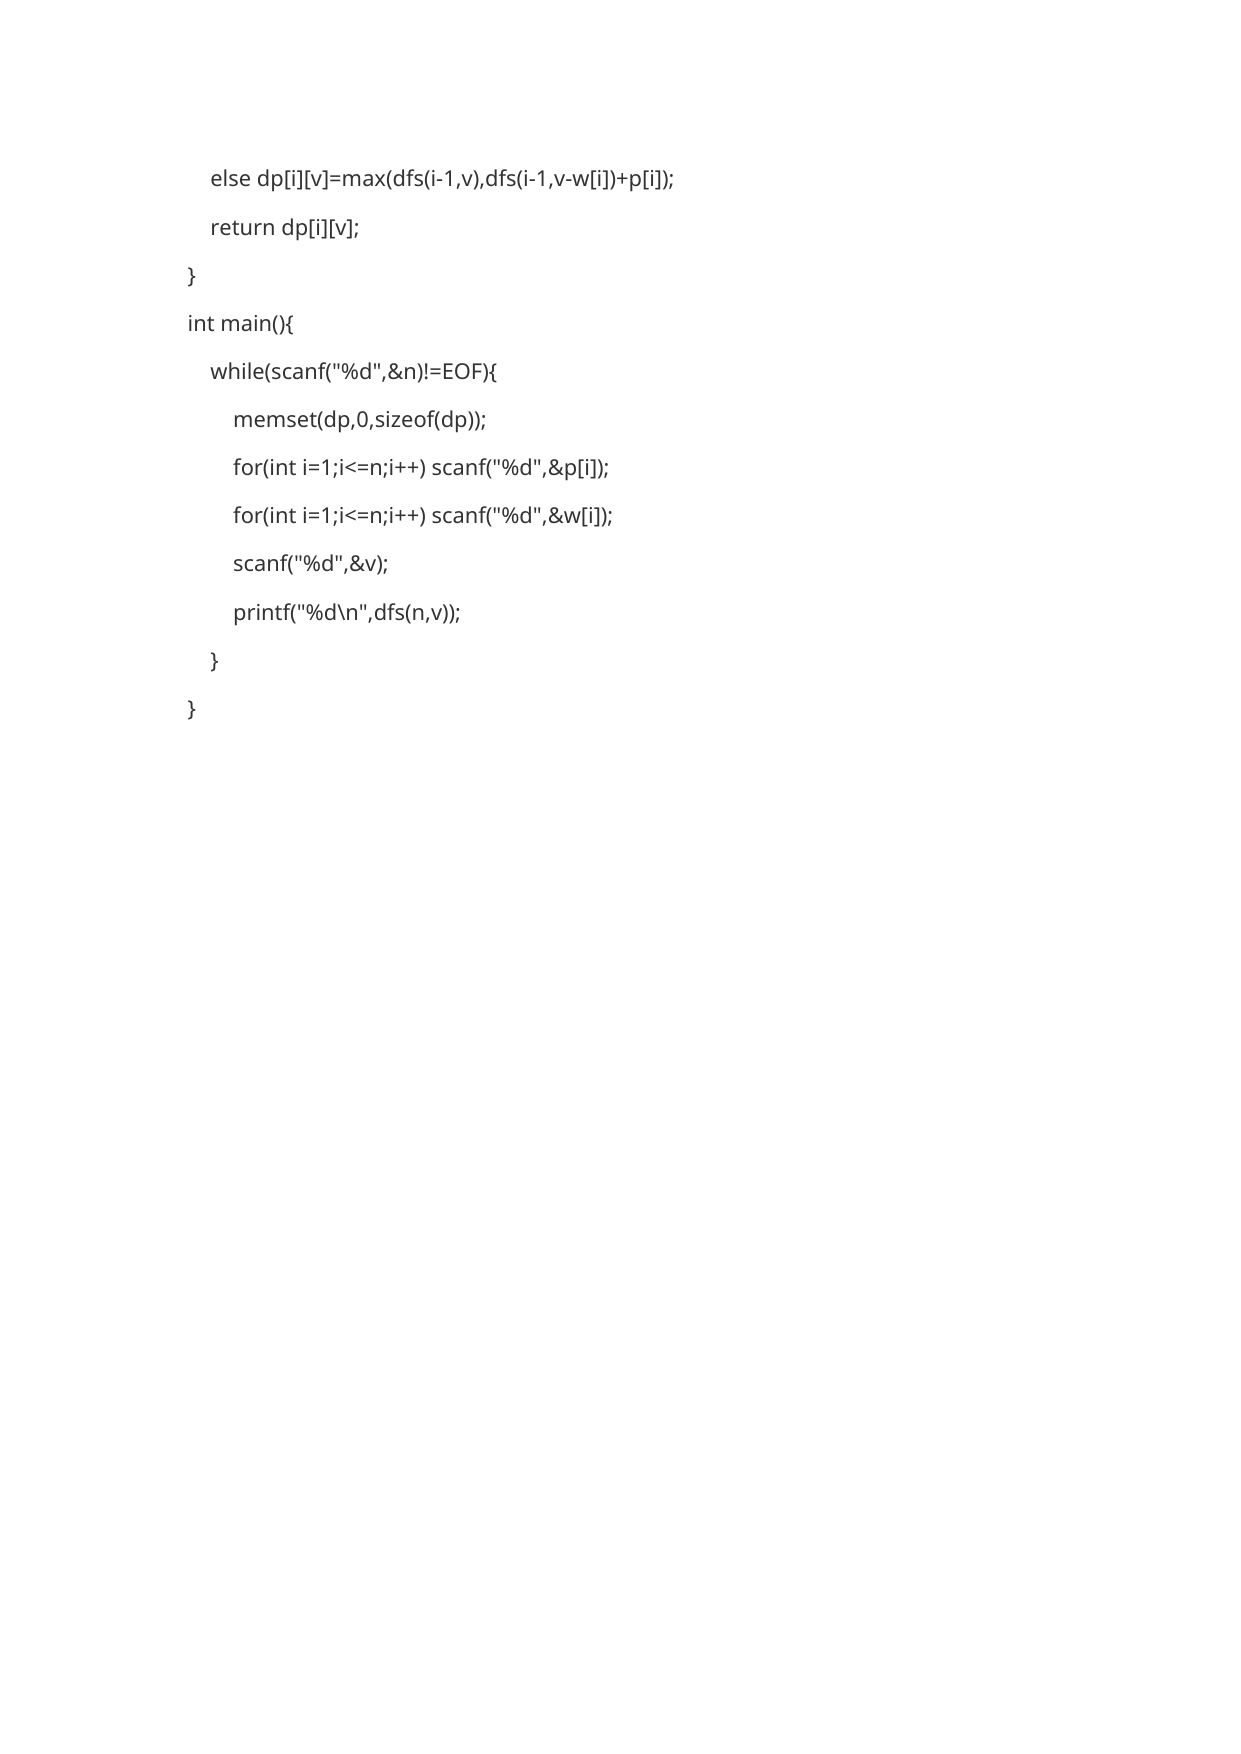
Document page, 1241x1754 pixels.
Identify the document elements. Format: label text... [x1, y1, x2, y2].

text for(int i=1;i<=n;i++) scanf("%d",&p[i]); [187, 451, 1053, 483]
text scanf("%d",&v); [187, 547, 1053, 579]
text else dp[i][v]=max(dfs(i-1,v),dfs(i-1,v-w[i])+p[i]); [187, 162, 1053, 194]
text } [187, 643, 1053, 676]
text return dp[i][v]; [187, 210, 1053, 243]
text for(int i=1;i<=n;i++) scanf("%d",&w[i]); [187, 499, 1053, 531]
text while(scanf("%d",&n)!=EOF){ [187, 354, 1053, 387]
text } [187, 258, 1053, 291]
text } [187, 691, 1053, 724]
text memset(dp,0,sizeof(dp)); [187, 403, 1053, 435]
text printf("%d\n",dfs(n,v)); [187, 595, 1053, 628]
text int main(){ [187, 306, 1053, 339]
